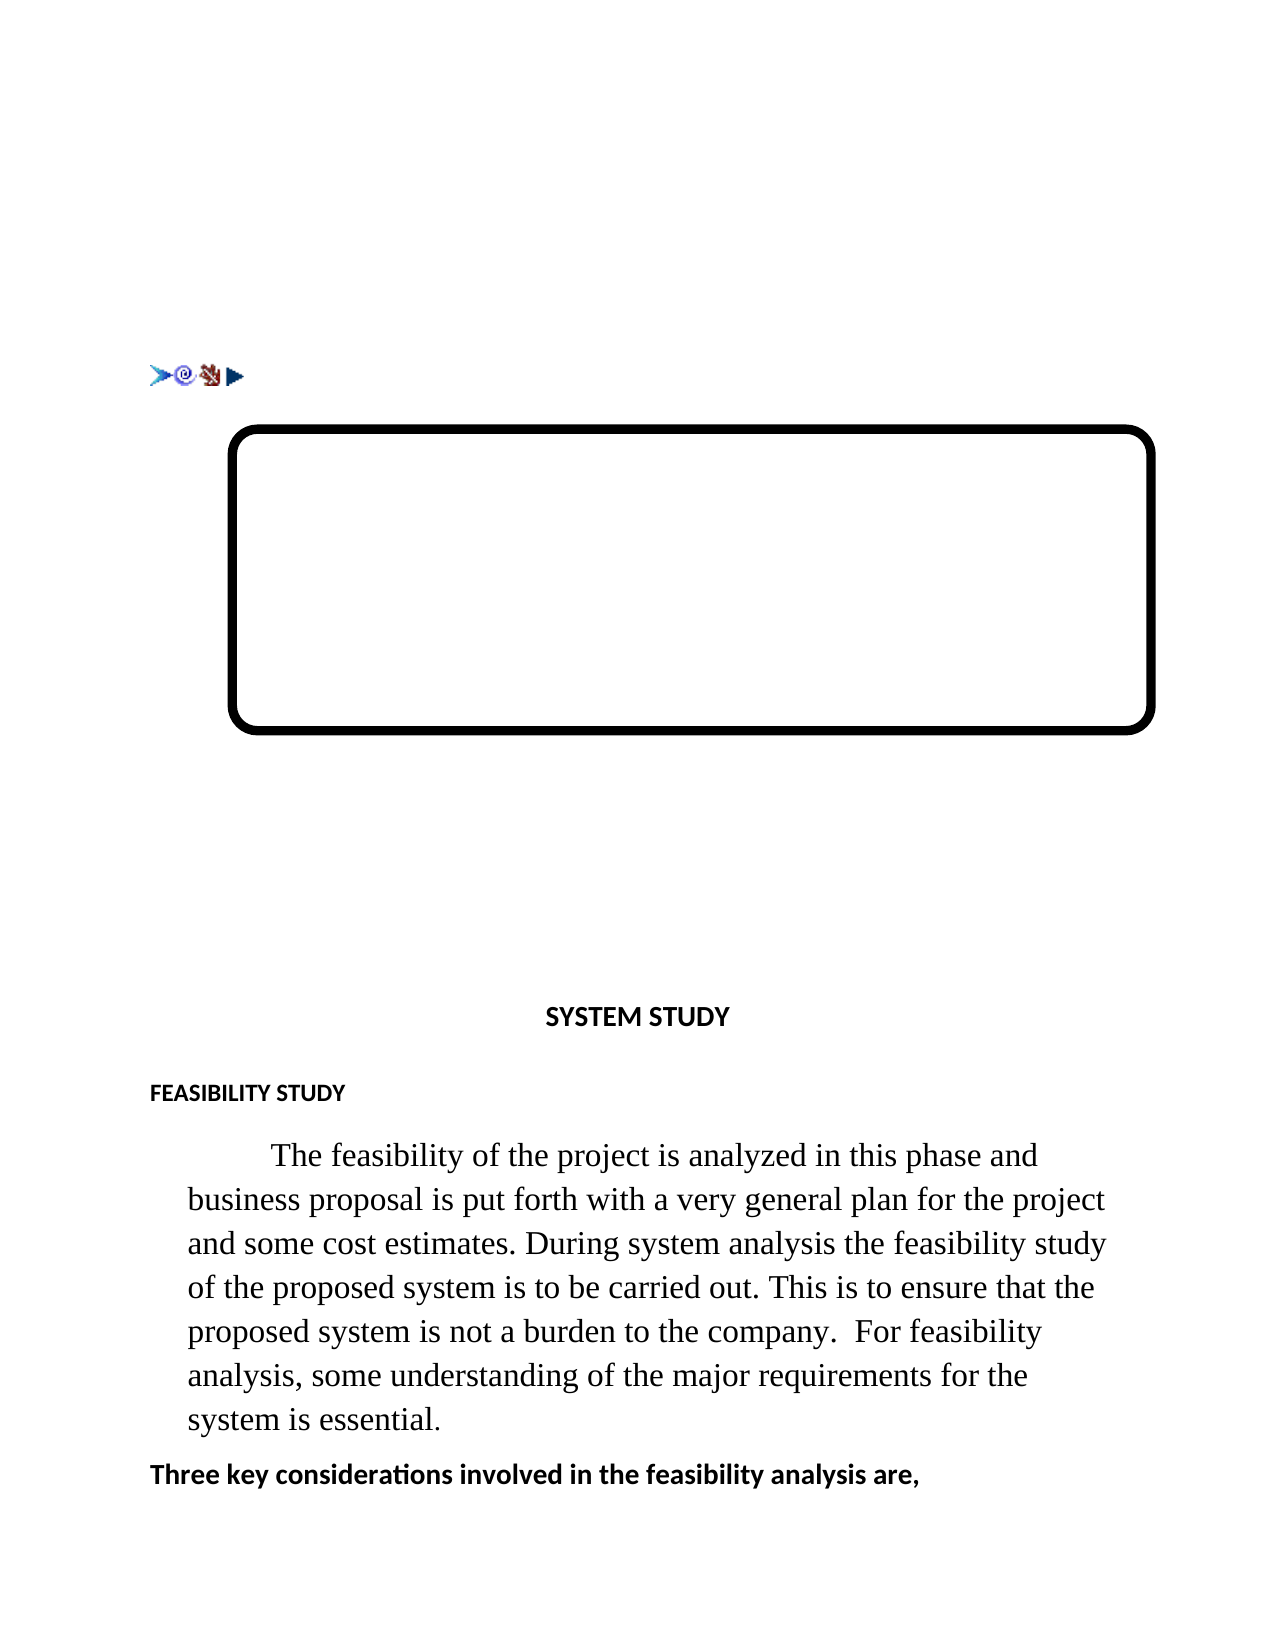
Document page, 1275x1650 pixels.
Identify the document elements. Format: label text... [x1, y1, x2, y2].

text SYSTEM STUDY [150, 998, 1125, 1034]
text FEASIBILITY STUDY [150, 1077, 1125, 1107]
text The feasibility of the project is analyzed in this phase and business proposal is put forth with a very general plan for the project and some cost estimates. During system analysis the feasibility study of the proposed system is to be carried out. This is to ensure that the proposed system is not a burden to the company. For feasibility analysis, some understanding of the major requirements for the system is essential. [187, 1135, 1125, 1438]
text Three key considerations involved in the feasibility analysis are, [150, 1456, 1125, 1492]
picture [150, 362, 244, 386]
